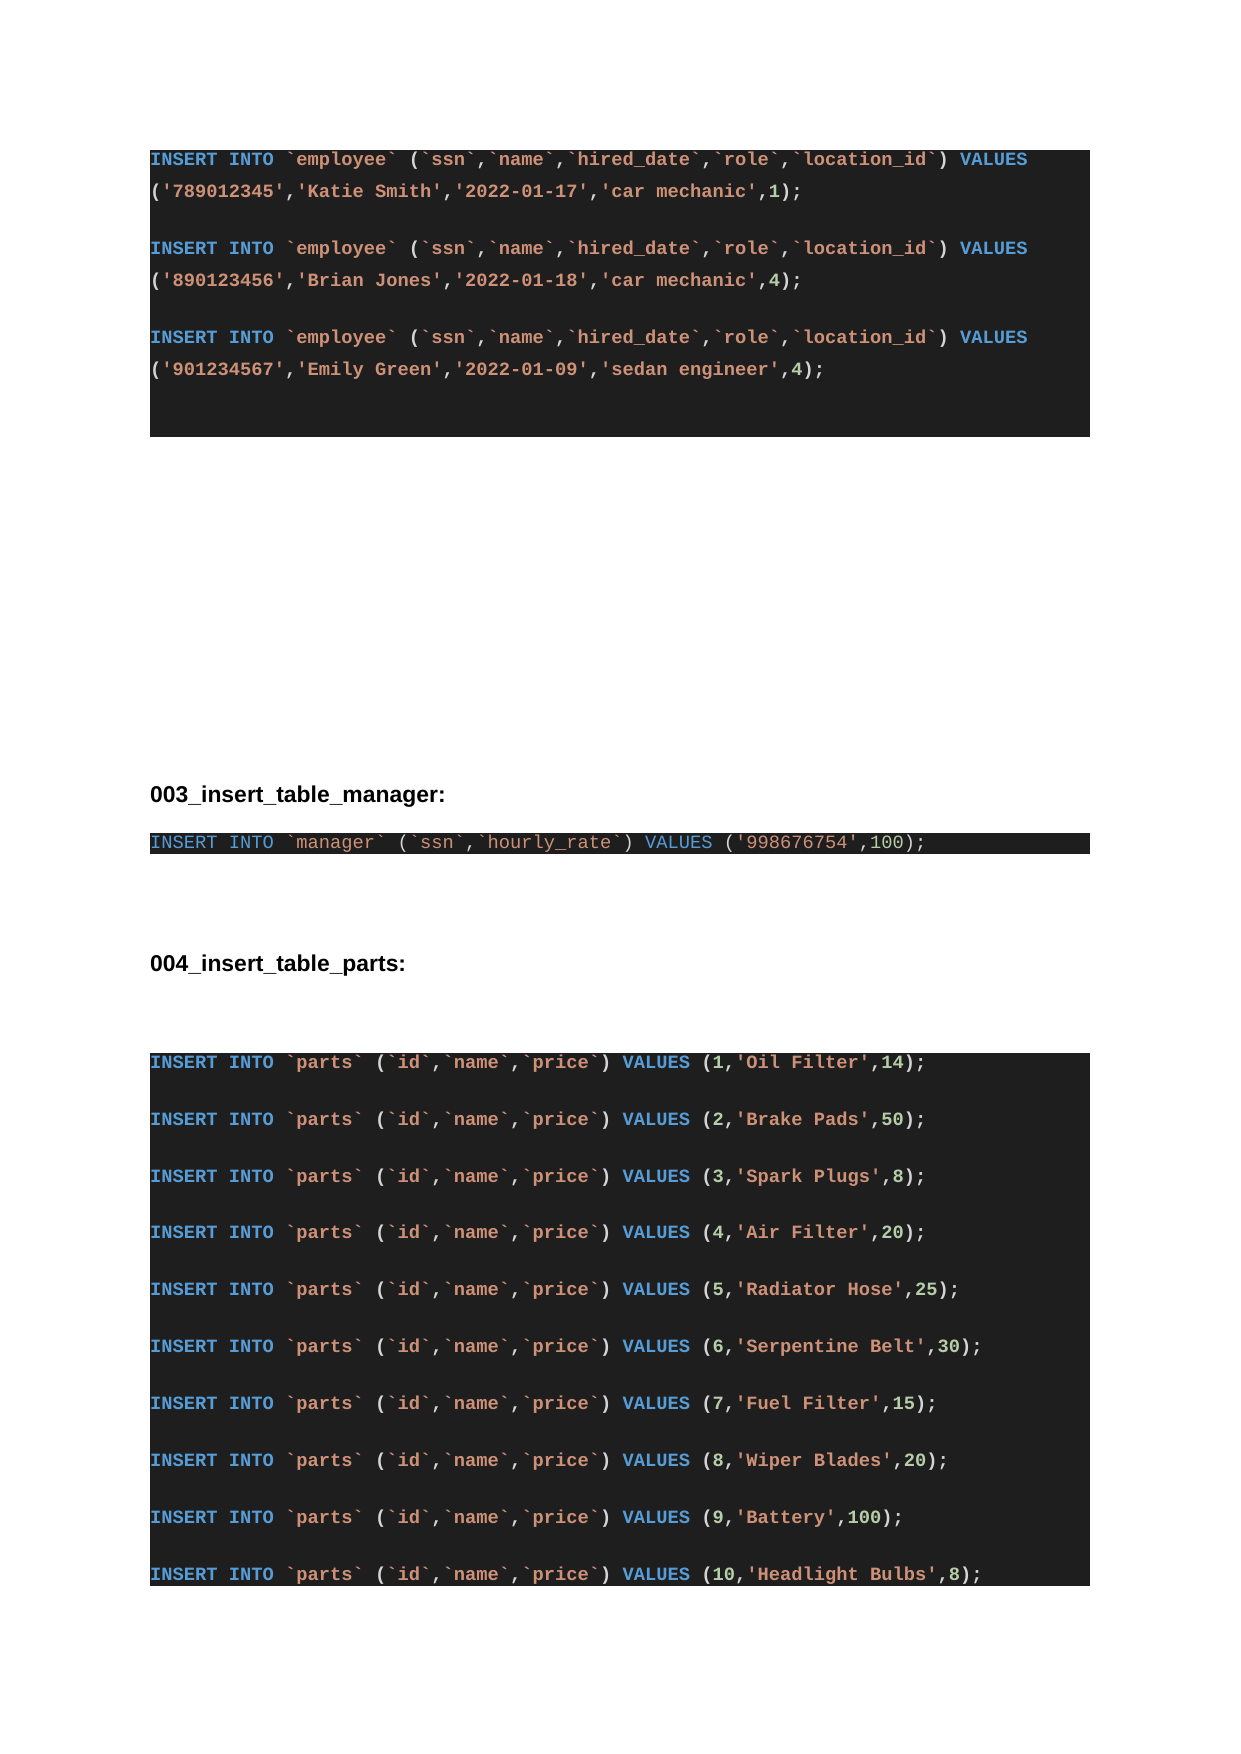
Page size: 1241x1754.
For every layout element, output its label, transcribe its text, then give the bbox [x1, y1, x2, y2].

text INSERT INTO `parts` (`id`,`name`,`price`) VALUES (4,'Air Filter',20); [150, 1223, 1090, 1244]
text INSERT INTO `parts` (`id`,`name`,`price`) VALUES (6,'Serpentine Belt',30); [150, 1337, 1090, 1358]
text INSERT INTO `parts` (`id`,`name`,`price`) VALUES (10,'Headlight Bulbs',8); [150, 1564, 1090, 1586]
text INSERT INTO `parts` (`id`,`name`,`price`) VALUES (3,'Spark Plugs',8); [150, 1166, 1090, 1188]
text INSERT INTO `employee` (`ssn`,`name`,`hired_date`,`role`,`location_id`) VALUES ('890123456','Brian Jones','2022-01-18','car mechanic',4); [150, 239, 1090, 292]
text 003_insert_table_manager: [150, 781, 1090, 808]
text INSERT INTO `parts` (`id`,`name`,`price`) VALUES (1,'Oil Filter',14); [150, 1053, 1090, 1074]
text INSERT INTO `parts` (`id`,`name`,`price`) VALUES (2,'Brake Pads',50); [150, 1109, 1090, 1131]
text INSERT INTO `manager` (`ssn`,`hourly_rate`) VALUES ('998676754',100); [150, 833, 1090, 854]
text INSERT INTO `employee` (`ssn`,`name`,`hired_date`,`role`,`location_id`) VALUES ('901234567','Emily Green','2022-01-09','sedan engineer',4); [150, 327, 1090, 381]
text INSERT INTO `parts` (`id`,`name`,`price`) VALUES (5,'Radiator Hose',25); [150, 1280, 1090, 1301]
text 004_insert_table_parts: [150, 950, 1090, 976]
text INSERT INTO `parts` (`id`,`name`,`price`) VALUES (7,'Fuel Filter',15); [150, 1394, 1090, 1415]
text INSERT INTO `parts` (`id`,`name`,`price`) VALUES (8,'Wiper Blades',20); [150, 1451, 1090, 1472]
text INSERT INTO `employee` (`ssn`,`name`,`hired_date`,`role`,`location_id`) VALUES ('789012345','Katie Smith','2022-01-17','car mechanic',1); [150, 150, 1090, 203]
text INSERT INTO `parts` (`id`,`name`,`price`) VALUES (9,'Battery',100); [150, 1508, 1090, 1529]
